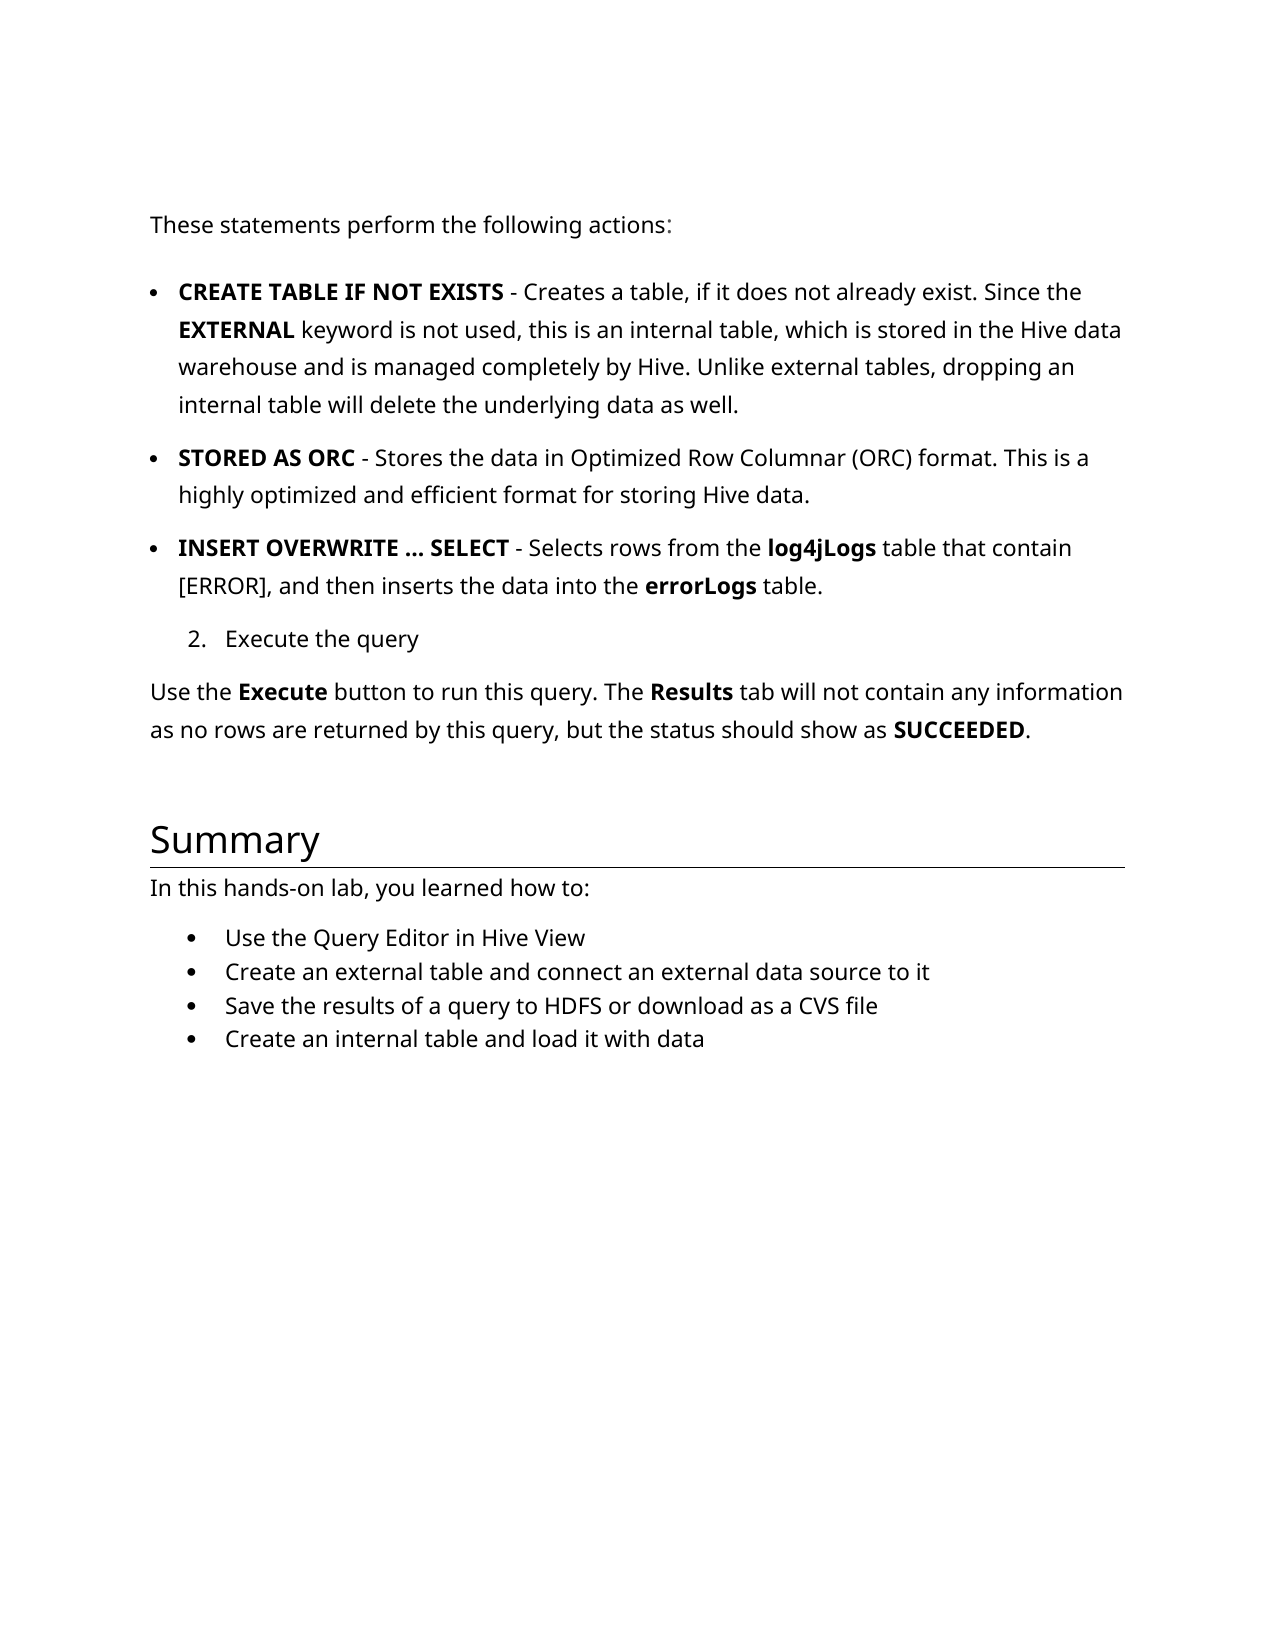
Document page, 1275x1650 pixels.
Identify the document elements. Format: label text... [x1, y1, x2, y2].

list Create an external table and connect an external data source to it [187, 956, 1125, 987]
list Create an internal table and load it with data [187, 1023, 1125, 1055]
list Use the Query Editor in Hive View [187, 922, 1125, 953]
list STORED AS ORC - Stores the data in Optimized Row Columnar (ORC) format. This is a highly optimized and efficient format for storing Hive data. [150, 435, 1125, 510]
list CREATE TABLE IF NOT EXISTS - Creates a table, if it does not already exist. Since the EXTERNAL keyword is not used, this is an internal table, which is stored in the Hive data warehouse and is managed completely by Hive. Unlike external tables, dropping an internal table will delete the underlying data as well. [150, 270, 1125, 420]
text Use the Execute button to run this query. The Results tab will not contain any information as no rows are returned by this query, but the status should show as SUCCEEDED. [150, 670, 1125, 745]
list Save the results of a query to HDFS or download as a CVS file [187, 990, 1125, 1021]
text These statements perform the following actions: [150, 203, 1125, 241]
subtitle Summary [150, 813, 1125, 867]
list Execute the query [187, 617, 1125, 654]
text In this hands-on lab, you learned how to: [150, 872, 1125, 903]
list INSERT OVERWRITE ... SELECT - Selects rows from the log4jLogs table that contain [ERROR], and then inserts the data into the errorLogs table. [150, 526, 1125, 601]
